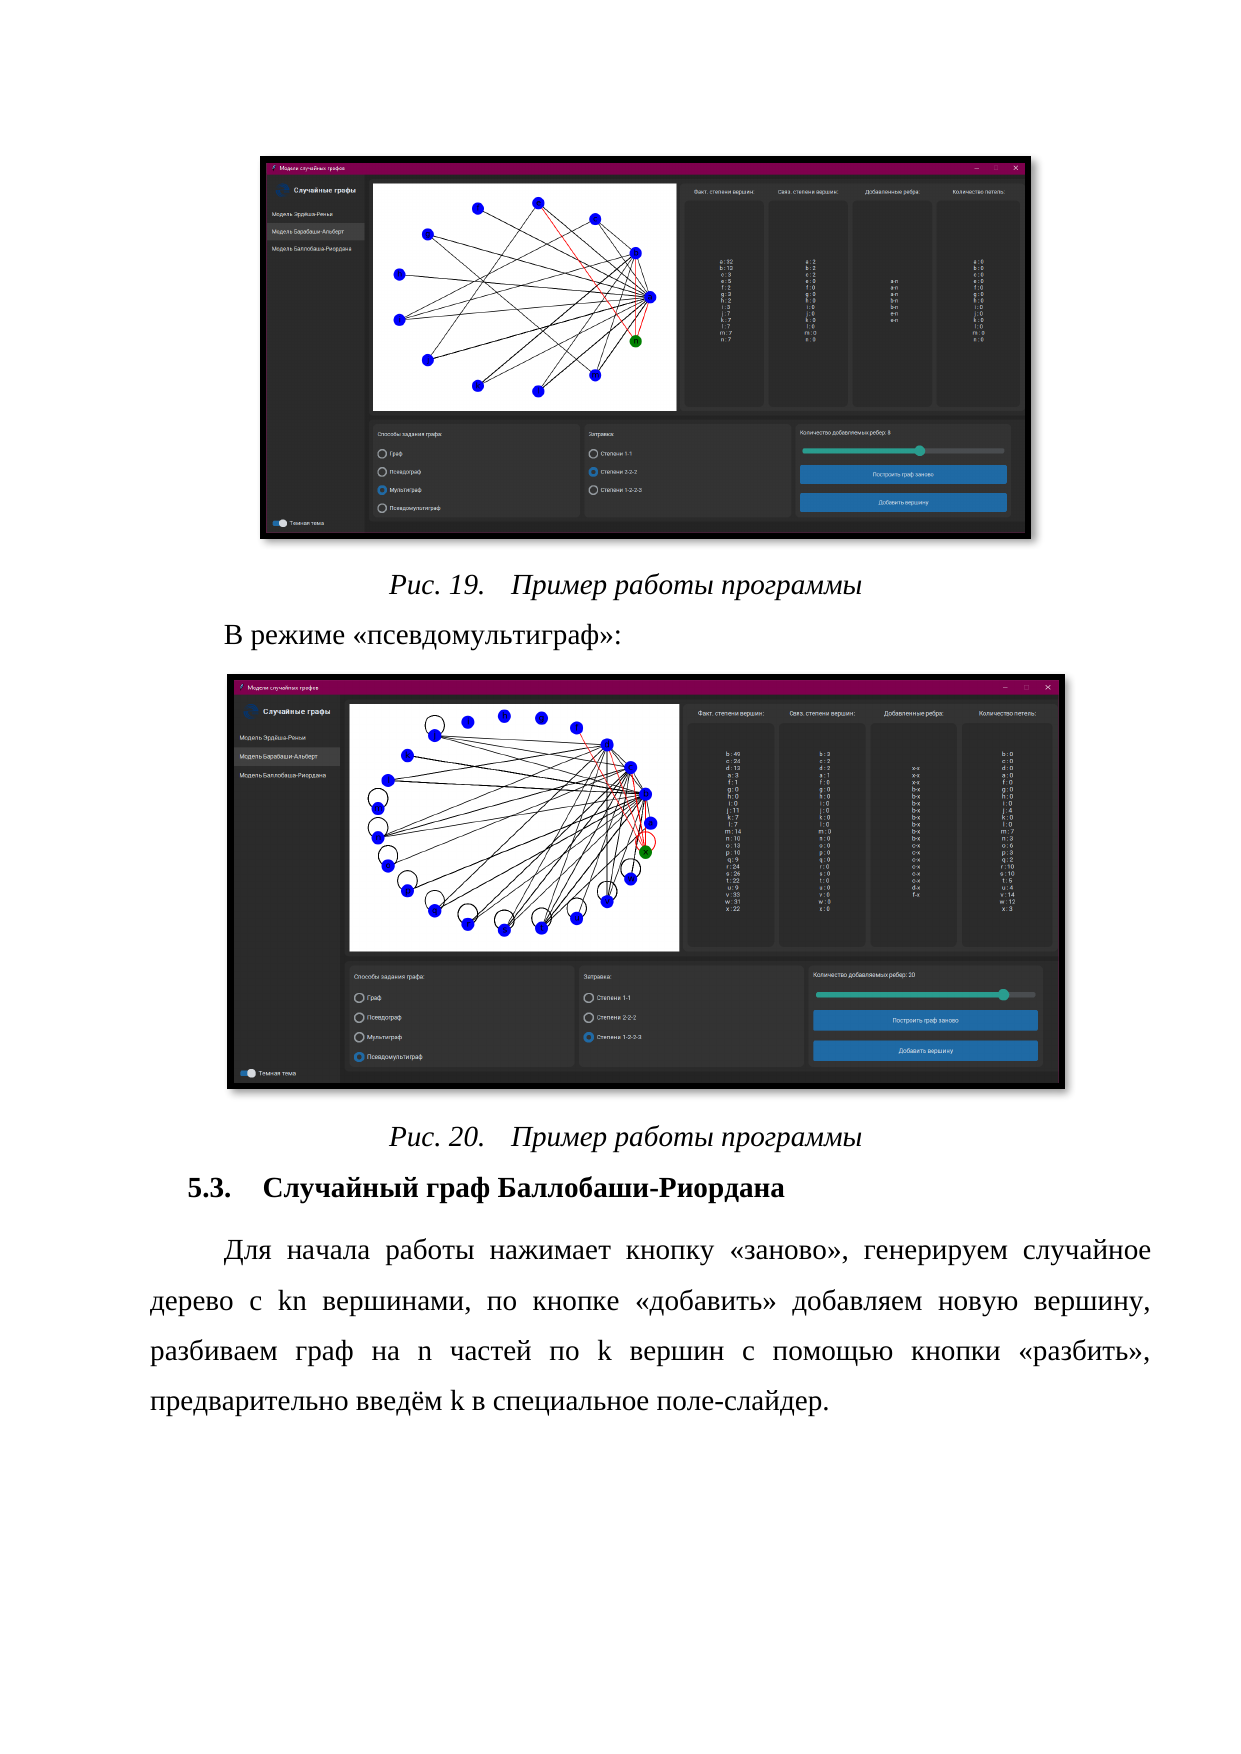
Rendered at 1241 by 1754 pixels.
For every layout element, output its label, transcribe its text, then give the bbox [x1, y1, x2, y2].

picture [234, 680, 1059, 1083]
list Случайный граф Баллобаши-Риордана [187, 1170, 1152, 1203]
text Для начала работы нажимает кнопку «заново», генерируем случайное дерево с kn вершинами, по кнопке «добавить» добавляем новую вершину, разбиваем граф на n частей по k вершин с помощью кнопки «разбить», предварительно введём k в специальное поле-слайдер. [150, 1232, 1152, 1417]
list Пример работы программы [150, 567, 1152, 601]
picture [266, 163, 1025, 533]
list Пример работы программы [150, 1119, 1152, 1153]
text В режиме «псевдомультиграф»: [150, 617, 1152, 651]
